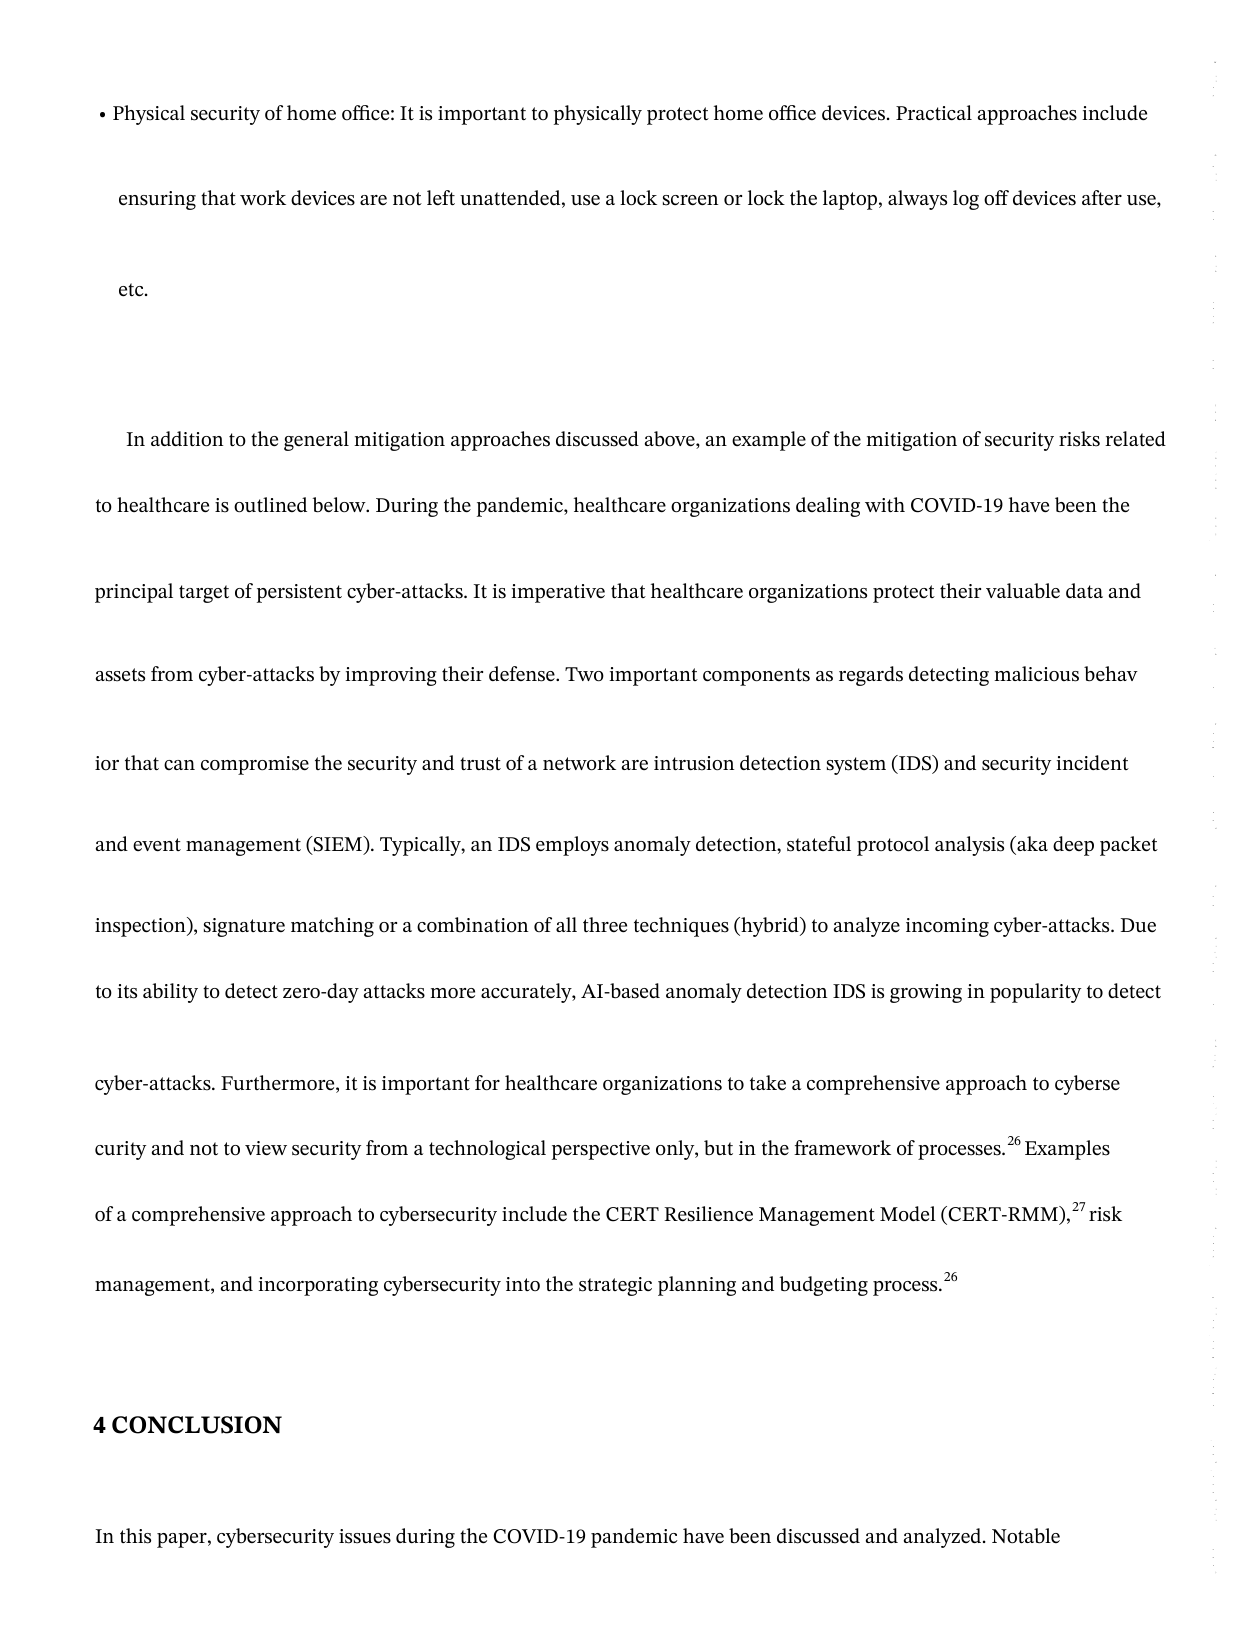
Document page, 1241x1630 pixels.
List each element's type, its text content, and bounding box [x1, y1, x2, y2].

text and event management (SIEM). Typically, an IDS employs anomaly detection, stateful protocol analysis (aka deep packet [95, 830, 1216, 856]
text of a comprehensive approach to cybersecurity include the CERT Resilience Management Model (CERT-RMM),27 risk [94, 1198, 1216, 1228]
text inspection), signature matching or a combination of all three techniques (hybrid) to analyze incoming cyber-attacks. Due [94, 911, 1216, 937]
text management, and incorporating cybersecurity into the strategic planning and budgeting process.26 [94, 1267, 1216, 1297]
text to healthcare is outlined below. During the pandemic, healthcare organizations dealing with COVID-19 have been the [95, 491, 1216, 517]
text cyber-attacks. Furthermore, it is important for healthcare organizations to take a comprehensive approach to cyberse [94, 1069, 1216, 1095]
text In addition to the general mitigation approaches discussed above, an example of the mitigation of security risks related [126, 426, 1216, 452]
text • Physical security of home office: It is important to physically protect home office devices. Practical approaches include [98, 99, 1216, 125]
text assets from cyber-attacks by improving their defense. Two important components as regards detecting malicious behav [95, 660, 1216, 686]
text ior that can compromise the security and trust of a network are intrusion detection system (IDS) and security incident [94, 750, 1216, 776]
text to its ability to detect zero-day attacks more accurately, AI-based anomaly detection IDS is growing in popularity to detect [95, 977, 1216, 1003]
text principal target of persistent cyber-attacks. It is imperative that healthcare organizations protect their valuable data and [94, 577, 1216, 603]
text curity and not to view security from a technological perspective only, but in the framework of processes.26 Examples [94, 1131, 1216, 1161]
text ensuring that work devices are not left unattended, use a lock screen or lock the laptop, always log off devices after use, [118, 184, 1216, 211]
text 4 CONCLUSION [93, 1408, 1216, 1439]
text etc. [118, 276, 1216, 302]
text In this paper, cybersecurity issues during the COVID-19 pandemic have been discussed and analyzed. Notable [95, 1522, 1216, 1548]
